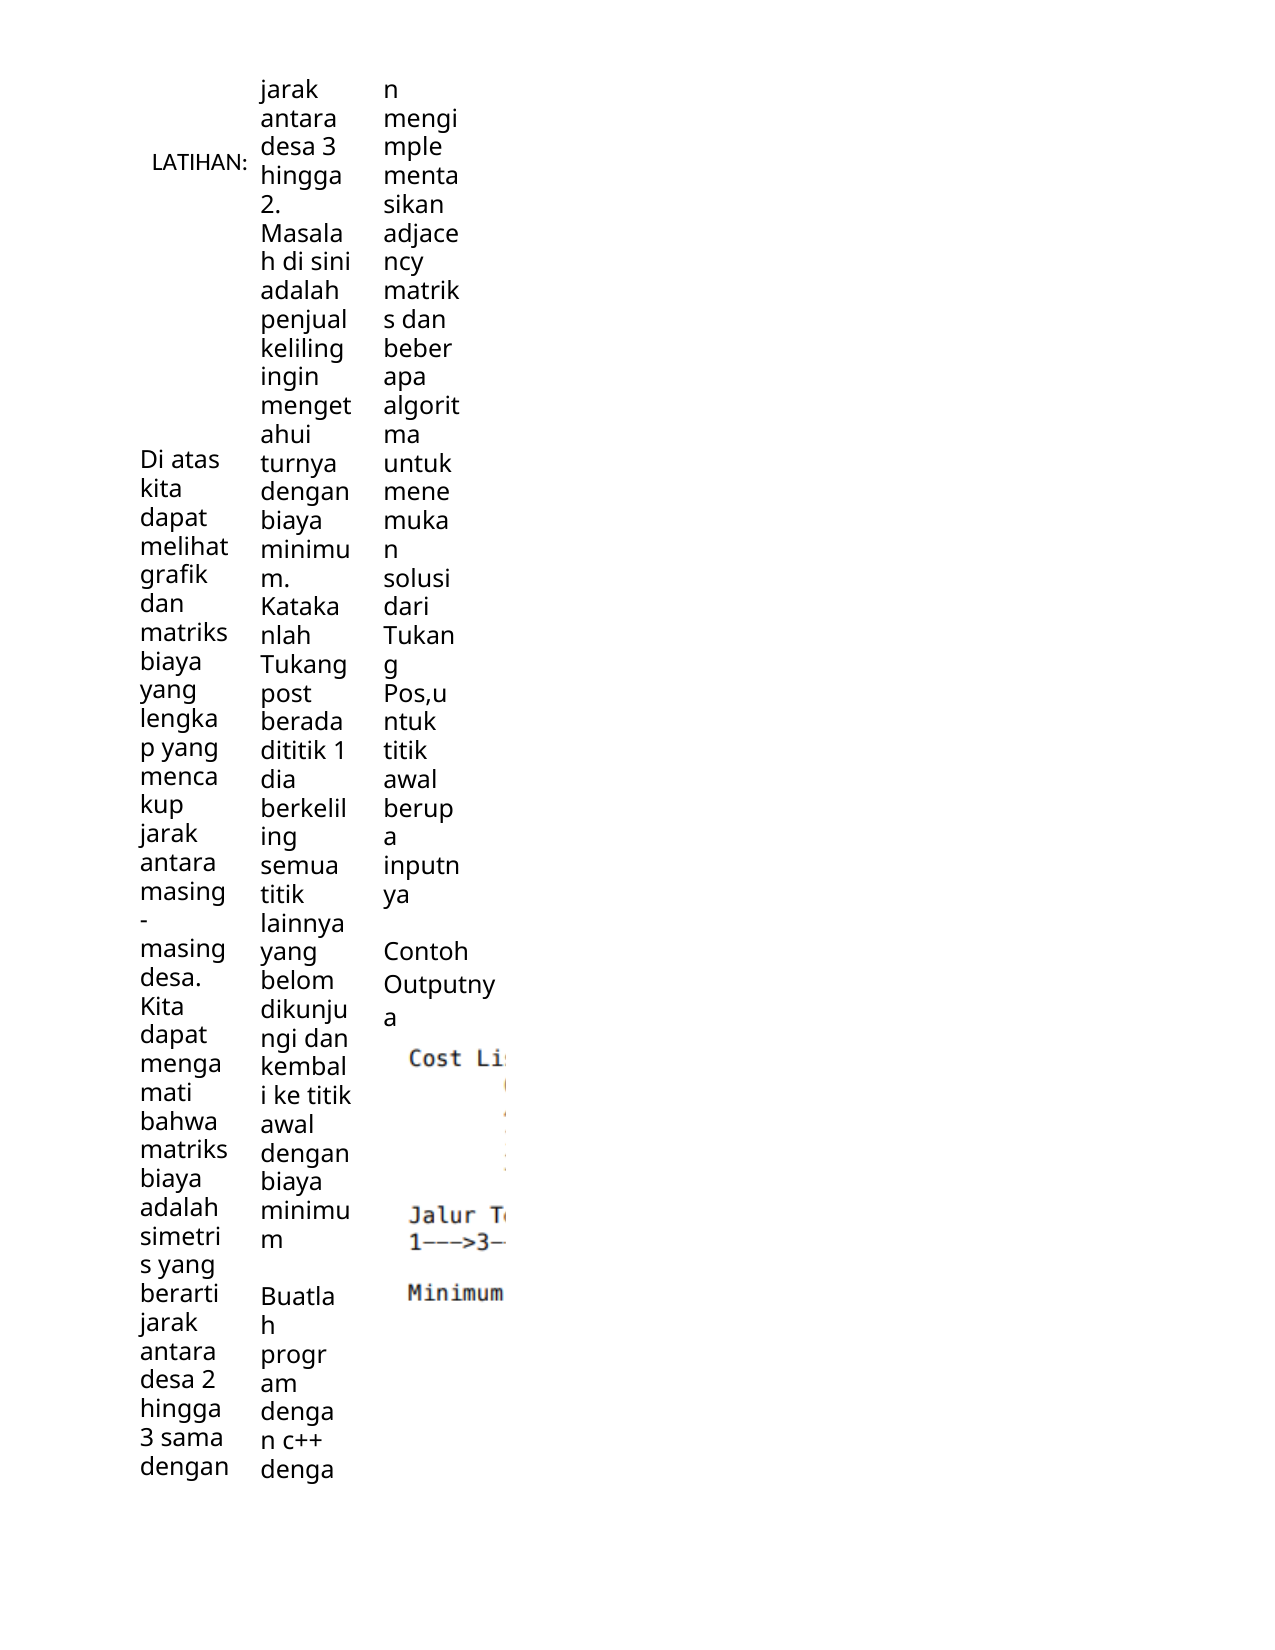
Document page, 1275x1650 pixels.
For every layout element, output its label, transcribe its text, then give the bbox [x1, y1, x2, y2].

text LATIHAN: [139, 151, 260, 176]
picture [401, 1033, 506, 1312]
text Di atas kita dapat melihat grafik dan matriks biaya yang lengkap yang mencakup jarak antara masing-masing desa. Kita dapat mengamati bahwa matriks biaya adalah simetris yang berarti jarak antara desa 2 hingga 3 sama dengan jarak antara desa 3 hingga 2. Masalah di sini adalah penjual keliling ingin mengetahui turnya dengan biaya minimum. Katakanlah Tukang post berada dititik 1 dia berkeliling semua titik lainnya yang belom dikunjungi dan kembali ke titik awal dengan biaya minimum [260, 75, 353, 1254]
text Buatlah program dengan c++ dengan mengimplementasikan adjacency matriks dan beberapa algoritma untuk menemukan solusi dari Tukang Pos,untuk titik awal berupa inputnya [260, 1283, 338, 1484]
text Contoh Outputnya [383, 933, 506, 1033]
text Buatlah program dengan c++ dengan mengimplementasikan adjacency matriks dan beberapa algoritma untuk menemukan solusi dari Tukang Pos,untuk titik awal berupa inputnya [383, 75, 461, 909]
text Di atas kita dapat melihat grafik dan matriks biaya yang lengkap yang mencakup jarak antara masing-masing desa. Kita dapat mengamati bahwa matriks biaya adalah simetris yang berarti jarak antara desa 2 hingga 3 sama dengan jarak antara desa 3 hingga 2. Masalah di sini adalah penjual keliling ingin mengetahui turnya dengan biaya minimum. Katakanlah Tukang post berada dititik 1 dia berkeliling semua titik lainnya yang belom dikunjungi dan kembali ke titik awal dengan biaya minimum [139, 446, 230, 1481]
